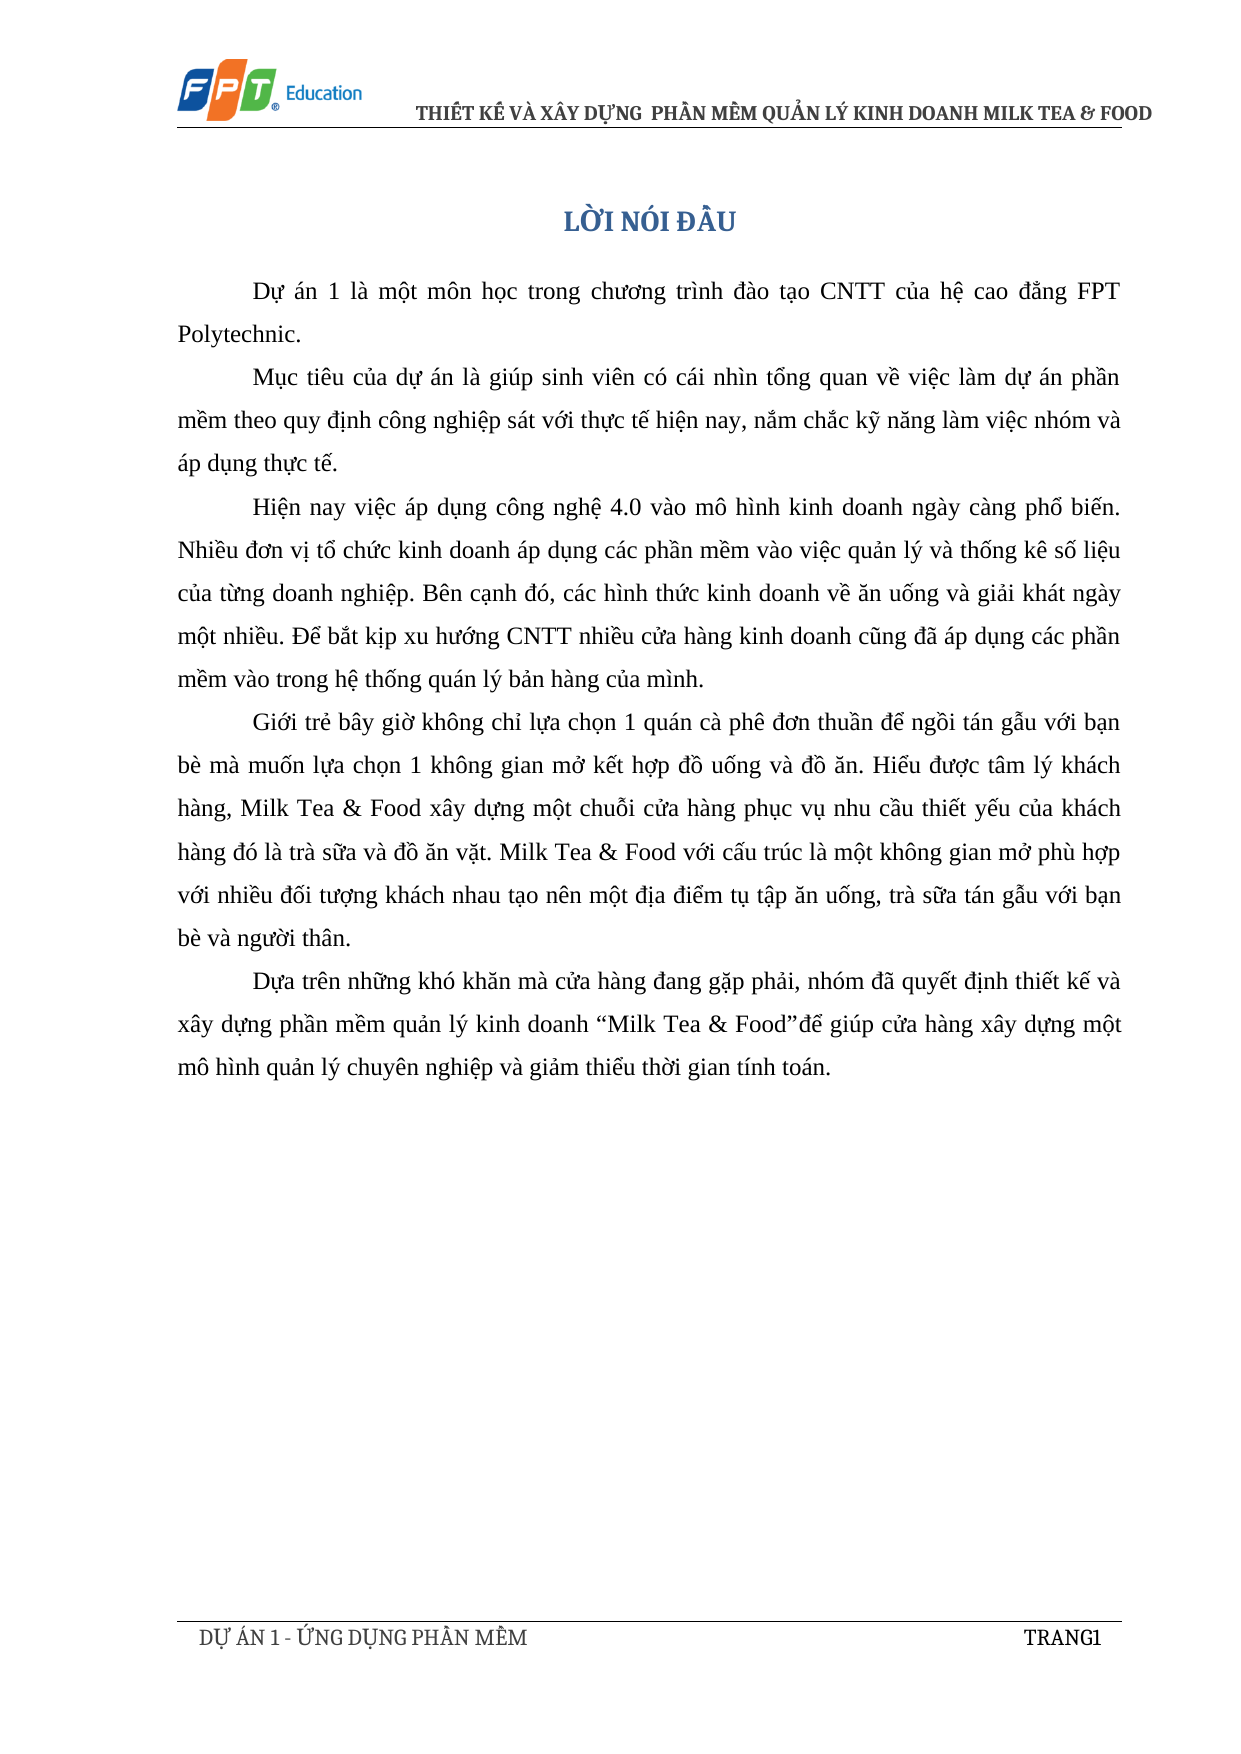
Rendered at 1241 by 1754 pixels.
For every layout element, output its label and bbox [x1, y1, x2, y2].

picture [177, 59, 364, 121]
